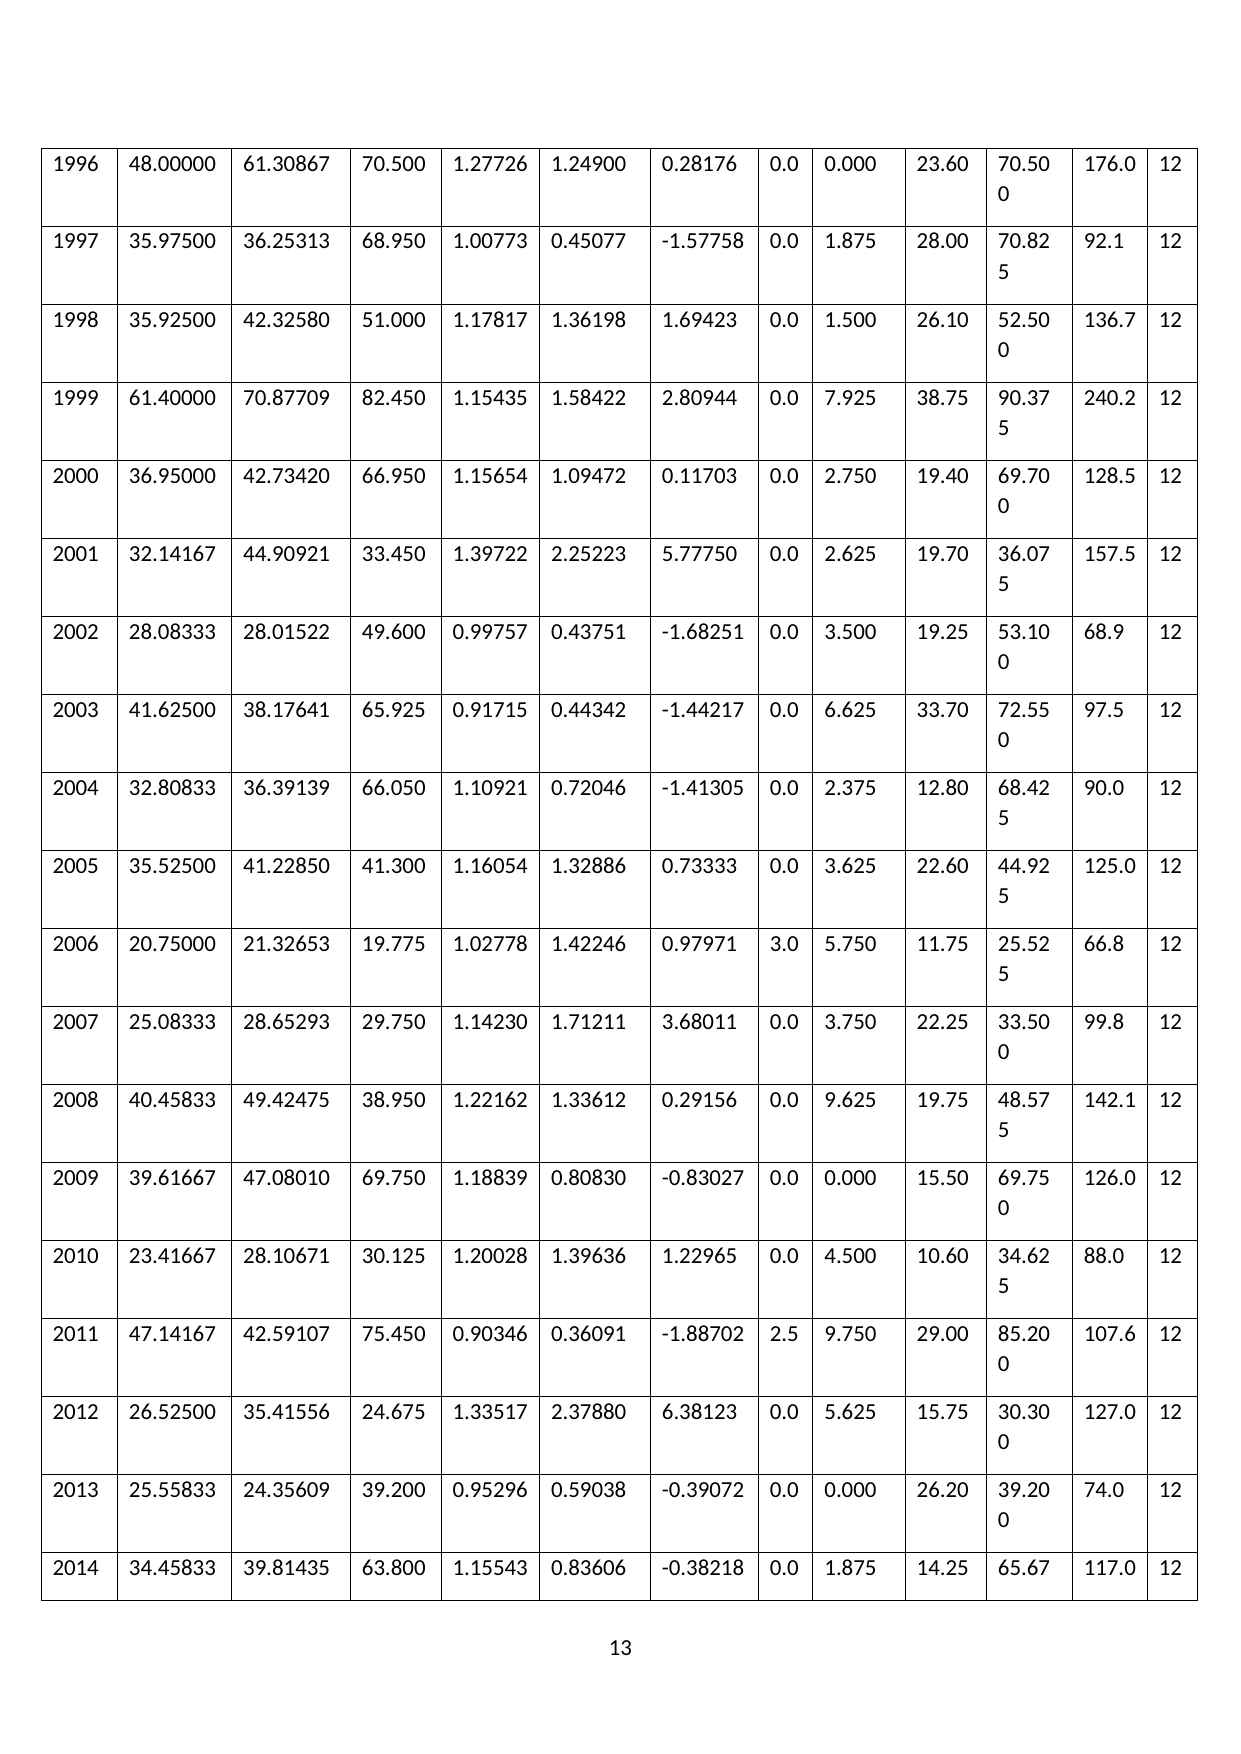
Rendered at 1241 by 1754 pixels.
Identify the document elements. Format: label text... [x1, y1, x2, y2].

table_cell 1.71211 [540, 1007, 650, 1084]
table_cell 24.35609 [232, 1475, 350, 1552]
table_cell 35.97500 [118, 227, 231, 304]
table_cell 2012 [42, 1397, 117, 1474]
table_cell 23.60 [906, 149, 986, 226]
table_cell 1.15543 [442, 1553, 539, 1600]
table_cell 23.41667 [118, 1241, 231, 1318]
table_cell 12 [1148, 1085, 1197, 1162]
table_cell 0.0 [759, 1397, 812, 1474]
table_cell 70.825 [987, 227, 1072, 304]
table_cell 2000 [42, 461, 117, 538]
table_cell 1.33517 [442, 1397, 539, 1474]
table_cell 36.075 [987, 539, 1072, 616]
table_cell 47.08010 [232, 1163, 350, 1240]
table_cell 240.2 [1073, 383, 1147, 460]
table_cell 2005 [42, 851, 117, 928]
table_cell 1.20028 [442, 1241, 539, 1318]
table_cell 44.90921 [232, 539, 350, 616]
table_cell -0.38218 [651, 1553, 758, 1600]
table_cell 19.775 [351, 929, 441, 1006]
table_cell 10.60 [906, 1241, 986, 1318]
table_cell 90.375 [987, 383, 1072, 460]
table_cell 0.80830 [540, 1163, 650, 1240]
table_cell 1.36198 [540, 305, 650, 382]
table_cell 34.625 [987, 1241, 1072, 1318]
table_cell 6.38123 [651, 1397, 758, 1474]
table_cell 1.10921 [442, 773, 539, 850]
table_cell 61.40000 [118, 383, 231, 460]
table_cell 15.50 [906, 1163, 986, 1240]
table_cell 142.1 [1073, 1085, 1147, 1162]
table_cell 70.500 [987, 149, 1072, 226]
table_cell 42.59107 [232, 1319, 350, 1396]
table_cell -1.88702 [651, 1319, 758, 1396]
table_cell 3.500 [813, 617, 905, 694]
table_cell 33.70 [906, 695, 986, 772]
table_cell 39.200 [987, 1475, 1072, 1552]
table_cell 41.62500 [118, 695, 231, 772]
table_cell 12 [1148, 1241, 1197, 1318]
table_cell 68.425 [987, 773, 1072, 850]
table_cell 28.65293 [232, 1007, 350, 1084]
table_cell 0.28176 [651, 149, 758, 226]
table_cell -1.44217 [651, 695, 758, 772]
table_cell 41.22850 [232, 851, 350, 928]
table_cell 0.0 [759, 773, 812, 850]
table_cell 2011 [42, 1319, 117, 1396]
table_cell 0.59038 [540, 1475, 650, 1552]
table_cell 0.83606 [540, 1553, 650, 1600]
table_cell 49.600 [351, 617, 441, 694]
table_cell 1.18839 [442, 1163, 539, 1240]
table_cell 29.750 [351, 1007, 441, 1084]
table_cell 1.875 [813, 1553, 905, 1600]
table_cell 1.22162 [442, 1085, 539, 1162]
table_cell 12 [1148, 1397, 1197, 1474]
table_cell 12 [1148, 617, 1197, 694]
table_cell 88.0 [1073, 1241, 1147, 1318]
table_cell 1.14230 [442, 1007, 539, 1084]
table_cell 0.44342 [540, 695, 650, 772]
table_cell 14.25 [906, 1553, 986, 1600]
table_cell 0.0 [759, 1007, 812, 1084]
table_cell 3.68011 [651, 1007, 758, 1084]
table_cell 2001 [42, 539, 117, 616]
table_cell 1.17817 [442, 305, 539, 382]
table_cell 12 [1148, 929, 1197, 1006]
table_cell 0.0 [759, 383, 812, 460]
table_cell 2.37880 [540, 1397, 650, 1474]
table_cell 0.97971 [651, 929, 758, 1006]
table_cell 1.15654 [442, 461, 539, 538]
table_cell 70.500 [351, 149, 441, 226]
table_cell 90.0 [1073, 773, 1147, 850]
table_cell 34.45833 [118, 1553, 231, 1600]
table_cell 65.925 [351, 695, 441, 772]
table_cell 0.99757 [442, 617, 539, 694]
table_cell 3.750 [813, 1007, 905, 1084]
table_cell 0.0 [759, 227, 812, 304]
table_cell 35.41556 [232, 1397, 350, 1474]
table_cell 69.700 [987, 461, 1072, 538]
table_cell 0.11703 [651, 461, 758, 538]
table_cell 68.9 [1073, 617, 1147, 694]
table_cell 0.000 [813, 149, 905, 226]
table_cell 48.00000 [118, 149, 231, 226]
table_cell 4.500 [813, 1241, 905, 1318]
table_cell 70.87709 [232, 383, 350, 460]
table_cell 25.55833 [118, 1475, 231, 1552]
table_cell 75.450 [351, 1319, 441, 1396]
table_cell 82.450 [351, 383, 441, 460]
table_cell 1.27726 [442, 149, 539, 226]
table_cell 3.625 [813, 851, 905, 928]
table_cell 0.0 [759, 851, 812, 928]
table_cell 0.0 [759, 1475, 812, 1552]
table_cell 0.95296 [442, 1475, 539, 1552]
table_cell 69.750 [987, 1163, 1072, 1240]
table_cell -1.57758 [651, 227, 758, 304]
table_cell -0.39072 [651, 1475, 758, 1552]
table_cell -0.83027 [651, 1163, 758, 1240]
table_cell 97.5 [1073, 695, 1147, 772]
table_cell 26.52500 [118, 1397, 231, 1474]
table_cell 32.14167 [118, 539, 231, 616]
table_cell 1.42246 [540, 929, 650, 1006]
table_cell 19.40 [906, 461, 986, 538]
table_cell -1.41305 [651, 773, 758, 850]
table_cell 136.7 [1073, 305, 1147, 382]
table_cell 1.69423 [651, 305, 758, 382]
table_cell 38.950 [351, 1085, 441, 1162]
table_cell 0.0 [759, 149, 812, 226]
table_cell 125.0 [1073, 851, 1147, 928]
table_cell 2.80944 [651, 383, 758, 460]
table_cell 1.32886 [540, 851, 650, 928]
table_cell 1.500 [813, 305, 905, 382]
table_cell 19.70 [906, 539, 986, 616]
table_cell 0.0 [759, 1163, 812, 1240]
table_cell 29.00 [906, 1319, 986, 1396]
table_cell 35.92500 [118, 305, 231, 382]
table_cell 28.08333 [118, 617, 231, 694]
table_cell 39.200 [351, 1475, 441, 1552]
table_cell 69.750 [351, 1163, 441, 1240]
table_cell 0.72046 [540, 773, 650, 850]
table_cell 0.0 [759, 1085, 812, 1162]
table_cell 5.625 [813, 1397, 905, 1474]
table_cell 107.6 [1073, 1319, 1147, 1396]
table_cell 2008 [42, 1085, 117, 1162]
table_cell 1998 [42, 305, 117, 382]
table_cell 0.000 [813, 1163, 905, 1240]
table_cell 28.00 [906, 227, 986, 304]
table_cell 1.39636 [540, 1241, 650, 1318]
table_cell 48.575 [987, 1085, 1072, 1162]
table_cell 51.000 [351, 305, 441, 382]
table_cell 11.75 [906, 929, 986, 1006]
table_cell 0.36091 [540, 1319, 650, 1396]
table_cell 38.75 [906, 383, 986, 460]
table_cell 2.750 [813, 461, 905, 538]
table_cell 25.08333 [118, 1007, 231, 1084]
table_cell 1.39722 [442, 539, 539, 616]
table_cell 0.29156 [651, 1085, 758, 1162]
table_cell 12 [1148, 461, 1197, 538]
table_cell 1.00773 [442, 227, 539, 304]
table_cell 19.25 [906, 617, 986, 694]
table_cell 1.58422 [540, 383, 650, 460]
table_cell 28.10671 [232, 1241, 350, 1318]
table_cell 12 [1148, 1475, 1197, 1552]
table_cell 1.09472 [540, 461, 650, 538]
table_cell 44.925 [987, 851, 1072, 928]
table_cell 128.5 [1073, 461, 1147, 538]
table_cell 41.300 [351, 851, 441, 928]
table_cell 1.16054 [442, 851, 539, 928]
table_cell 1997 [42, 227, 117, 304]
table_cell 157.5 [1073, 539, 1147, 616]
table_cell 61.30867 [232, 149, 350, 226]
table_cell 66.050 [351, 773, 441, 850]
table_cell 2.25223 [540, 539, 650, 616]
table_cell 9.750 [813, 1319, 905, 1396]
table_cell 0.0 [759, 1553, 812, 1600]
table_cell 53.100 [987, 617, 1072, 694]
table_cell 0.0 [759, 305, 812, 382]
table_cell 20.75000 [118, 929, 231, 1006]
table_cell 99.8 [1073, 1007, 1147, 1084]
table_cell 2.5 [759, 1319, 812, 1396]
table_cell 2.625 [813, 539, 905, 616]
table_cell 9.625 [813, 1085, 905, 1162]
table_cell 65.675 [987, 1553, 1072, 1600]
table_cell 24.675 [351, 1397, 441, 1474]
table_cell 30.125 [351, 1241, 441, 1318]
table_cell 2.375 [813, 773, 905, 850]
table_cell 40.45833 [118, 1085, 231, 1162]
table_cell 33.450 [351, 539, 441, 616]
table_cell 92.1 [1073, 227, 1147, 304]
table_cell 0.43751 [540, 617, 650, 694]
table_cell 12 [1148, 1163, 1197, 1240]
table_cell 12 [1148, 305, 1197, 382]
table_cell 28.01522 [232, 617, 350, 694]
table_cell 1.15435 [442, 383, 539, 460]
table_cell 3.0 [759, 929, 812, 1006]
table_cell 66.8 [1073, 929, 1147, 1006]
table_cell 0.0 [759, 1241, 812, 1318]
table_cell 7.925 [813, 383, 905, 460]
table_cell 0.000 [813, 1475, 905, 1552]
table_cell 1.24900 [540, 149, 650, 226]
table_cell 36.95000 [118, 461, 231, 538]
table_cell 26.20 [906, 1475, 986, 1552]
table_cell 25.525 [987, 929, 1072, 1006]
table_cell 12 [1148, 773, 1197, 850]
table_cell 2014 [42, 1553, 117, 1600]
table_cell 42.32580 [232, 305, 350, 382]
table_cell 12 [1148, 851, 1197, 928]
table_cell 2002 [42, 617, 117, 694]
table_cell 1.02778 [442, 929, 539, 1006]
table_cell 72.550 [987, 695, 1072, 772]
table_cell 12 [1148, 149, 1197, 226]
table_cell 32.80833 [118, 773, 231, 850]
table_cell 2003 [42, 695, 117, 772]
table_cell 12 [1148, 1319, 1197, 1396]
table_cell 12 [1148, 383, 1197, 460]
table_cell 22.25 [906, 1007, 986, 1084]
table_cell 6.625 [813, 695, 905, 772]
table_cell 19.75 [906, 1085, 986, 1162]
table_cell 2006 [42, 929, 117, 1006]
table_cell 1.22965 [651, 1241, 758, 1318]
table_cell 2013 [42, 1475, 117, 1552]
table_cell 21.32653 [232, 929, 350, 1006]
table_cell 33.500 [987, 1007, 1072, 1084]
table_cell 68.950 [351, 227, 441, 304]
table_cell 12 [1148, 1007, 1197, 1084]
table_cell 2009 [42, 1163, 117, 1240]
table_cell 12 [1148, 227, 1197, 304]
table_cell 117.0 [1073, 1553, 1147, 1600]
table_cell 5.750 [813, 929, 905, 1006]
table_cell 12.80 [906, 773, 986, 850]
table_cell 12 [1148, 539, 1197, 616]
table_cell 5.77750 [651, 539, 758, 616]
table_cell 42.73420 [232, 461, 350, 538]
table_cell -1.68251 [651, 617, 758, 694]
table_cell 12 [1148, 1553, 1197, 1600]
table_cell 38.17641 [232, 695, 350, 772]
table_cell 0.45077 [540, 227, 650, 304]
table_cell 35.52500 [118, 851, 231, 928]
table_cell 0.0 [759, 695, 812, 772]
table_cell 63.800 [351, 1553, 441, 1600]
table_cell 1996 [42, 149, 117, 226]
table_cell 2004 [42, 773, 117, 850]
table_cell 0.0 [759, 539, 812, 616]
table_cell 36.25313 [232, 227, 350, 304]
table_cell 22.60 [906, 851, 986, 928]
table_cell 1.875 [813, 227, 905, 304]
table_cell 1999 [42, 383, 117, 460]
table_cell 74.0 [1073, 1475, 1147, 1552]
table_cell 0.73333 [651, 851, 758, 928]
table_cell 12 [1148, 695, 1197, 772]
table_cell 49.42475 [232, 1085, 350, 1162]
table_cell 39.61667 [118, 1163, 231, 1240]
table_cell 0.91715 [442, 695, 539, 772]
table_cell 127.0 [1073, 1397, 1147, 1474]
table_cell 176.0 [1073, 149, 1147, 226]
table_cell 1.33612 [540, 1085, 650, 1162]
table_cell 126.0 [1073, 1163, 1147, 1240]
table_cell 85.200 [987, 1319, 1072, 1396]
table_cell 66.950 [351, 461, 441, 538]
table_cell 52.500 [987, 305, 1072, 382]
table_cell 0.0 [759, 461, 812, 538]
table_cell 15.75 [906, 1397, 986, 1474]
table_cell 36.39139 [232, 773, 350, 850]
table_cell 0.0 [759, 617, 812, 694]
table_cell 47.14167 [118, 1319, 231, 1396]
table_cell 2010 [42, 1241, 117, 1318]
table_cell 26.10 [906, 305, 986, 382]
table_cell 39.81435 [232, 1553, 350, 1600]
table_cell 30.300 [987, 1397, 1072, 1474]
table_cell 0.90346 [442, 1319, 539, 1396]
table_cell 2007 [42, 1007, 117, 1084]
